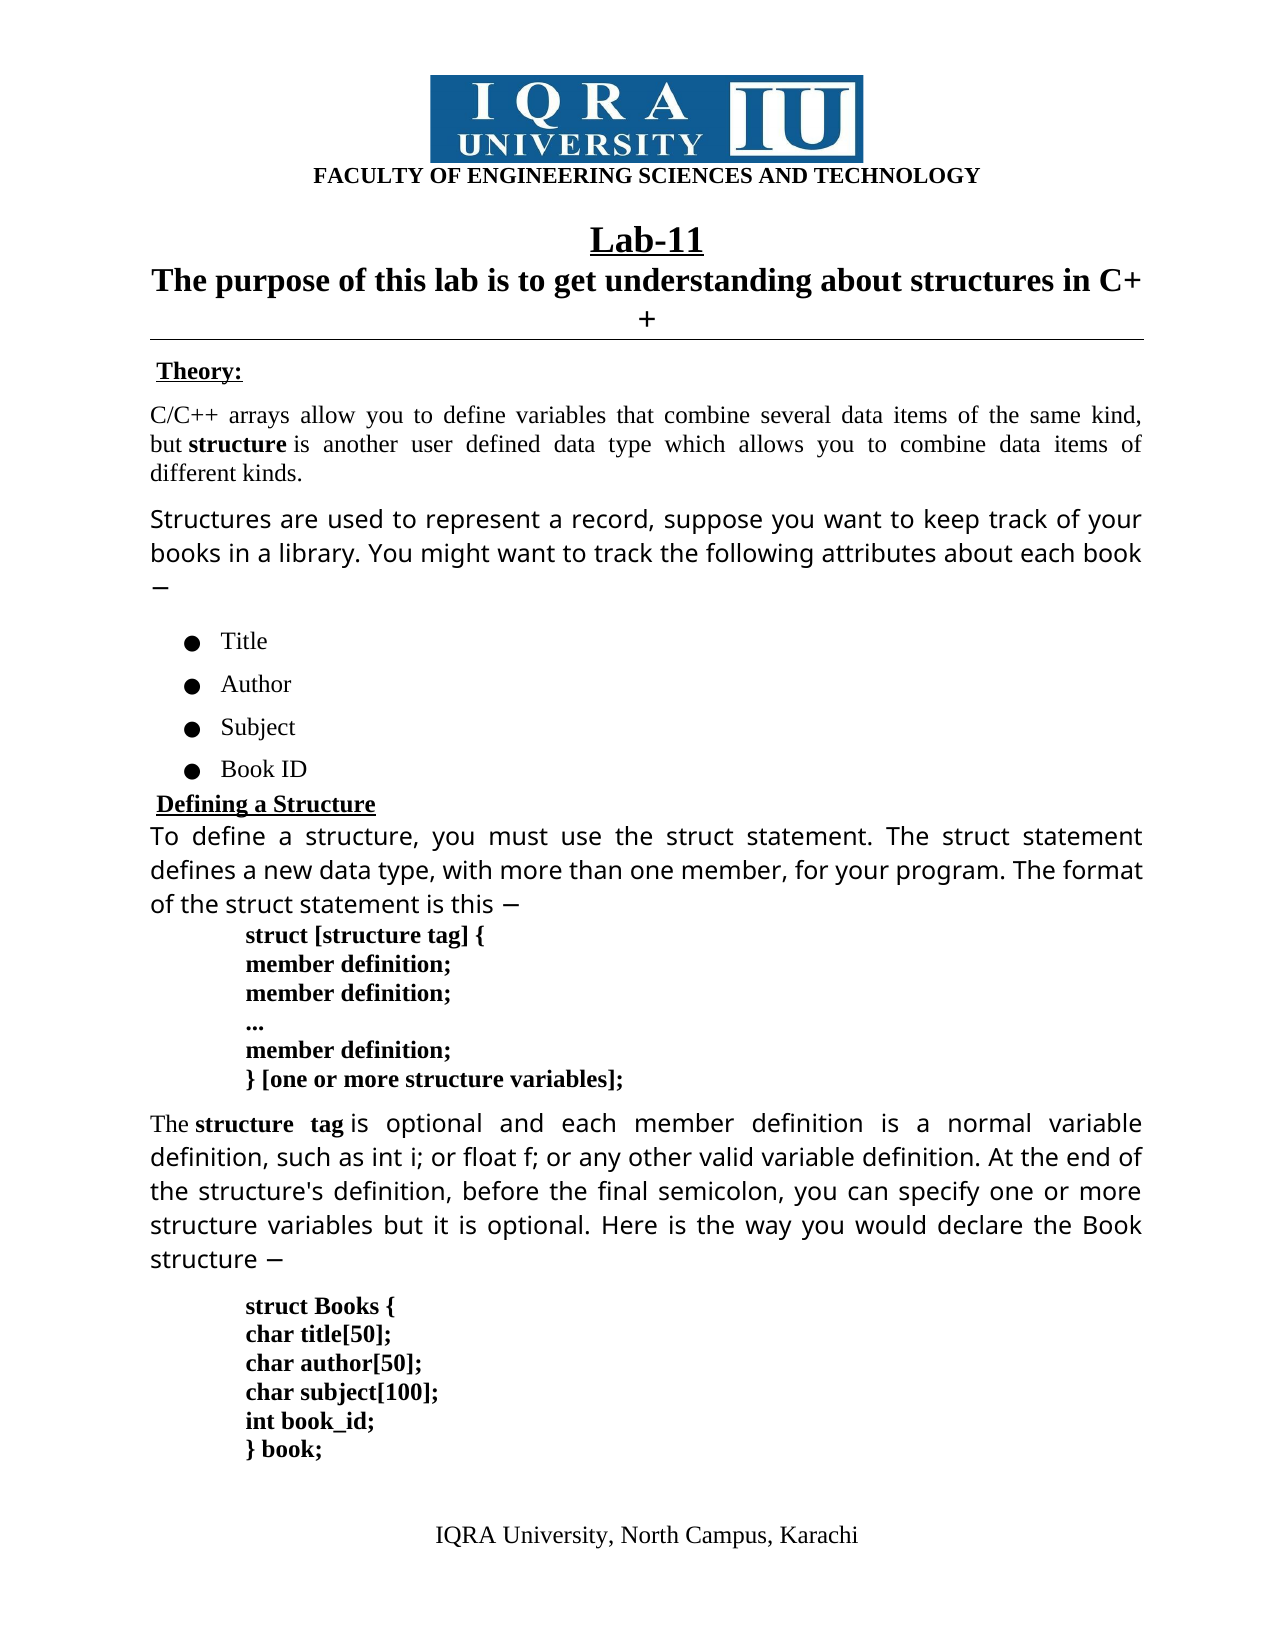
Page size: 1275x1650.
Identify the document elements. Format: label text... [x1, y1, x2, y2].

text The structure tag [150, 1105, 1144, 1276]
text Lab-11 [150, 217, 1144, 260]
text The purpose of this lab is to get understanding about structures in C++ [150, 260, 1144, 339]
text int book_id; [245, 1406, 1144, 1434]
text member definition; [245, 1035, 1144, 1064]
picture [430, 75, 864, 163]
subtitle Theory: [156, 356, 1144, 384]
text char title[50]; [245, 1319, 1144, 1348]
text struct Books { [245, 1291, 1144, 1319]
list Author [183, 661, 1144, 704]
text char author[50]; [245, 1348, 1144, 1377]
text ... [245, 1007, 1144, 1035]
text member definition; [245, 978, 1144, 1007]
text } [one or more structure variables]; [245, 1064, 1144, 1093]
list Subject [183, 704, 1144, 747]
subtitle Defining a Structure [156, 789, 1144, 818]
text member definition; [245, 949, 1144, 978]
text } book; [245, 1434, 1144, 1463]
text char subject[100]; [245, 1377, 1144, 1406]
text struct [structure tag] { [245, 920, 1144, 949]
list Title [183, 619, 1144, 661]
list Book ID [183, 747, 1144, 789]
text C/C++ arrays allow you to define variables that combine several data items of the same kind, but structure is another user defined data type which allows you to combine data items of different kinds. [150, 400, 1144, 486]
